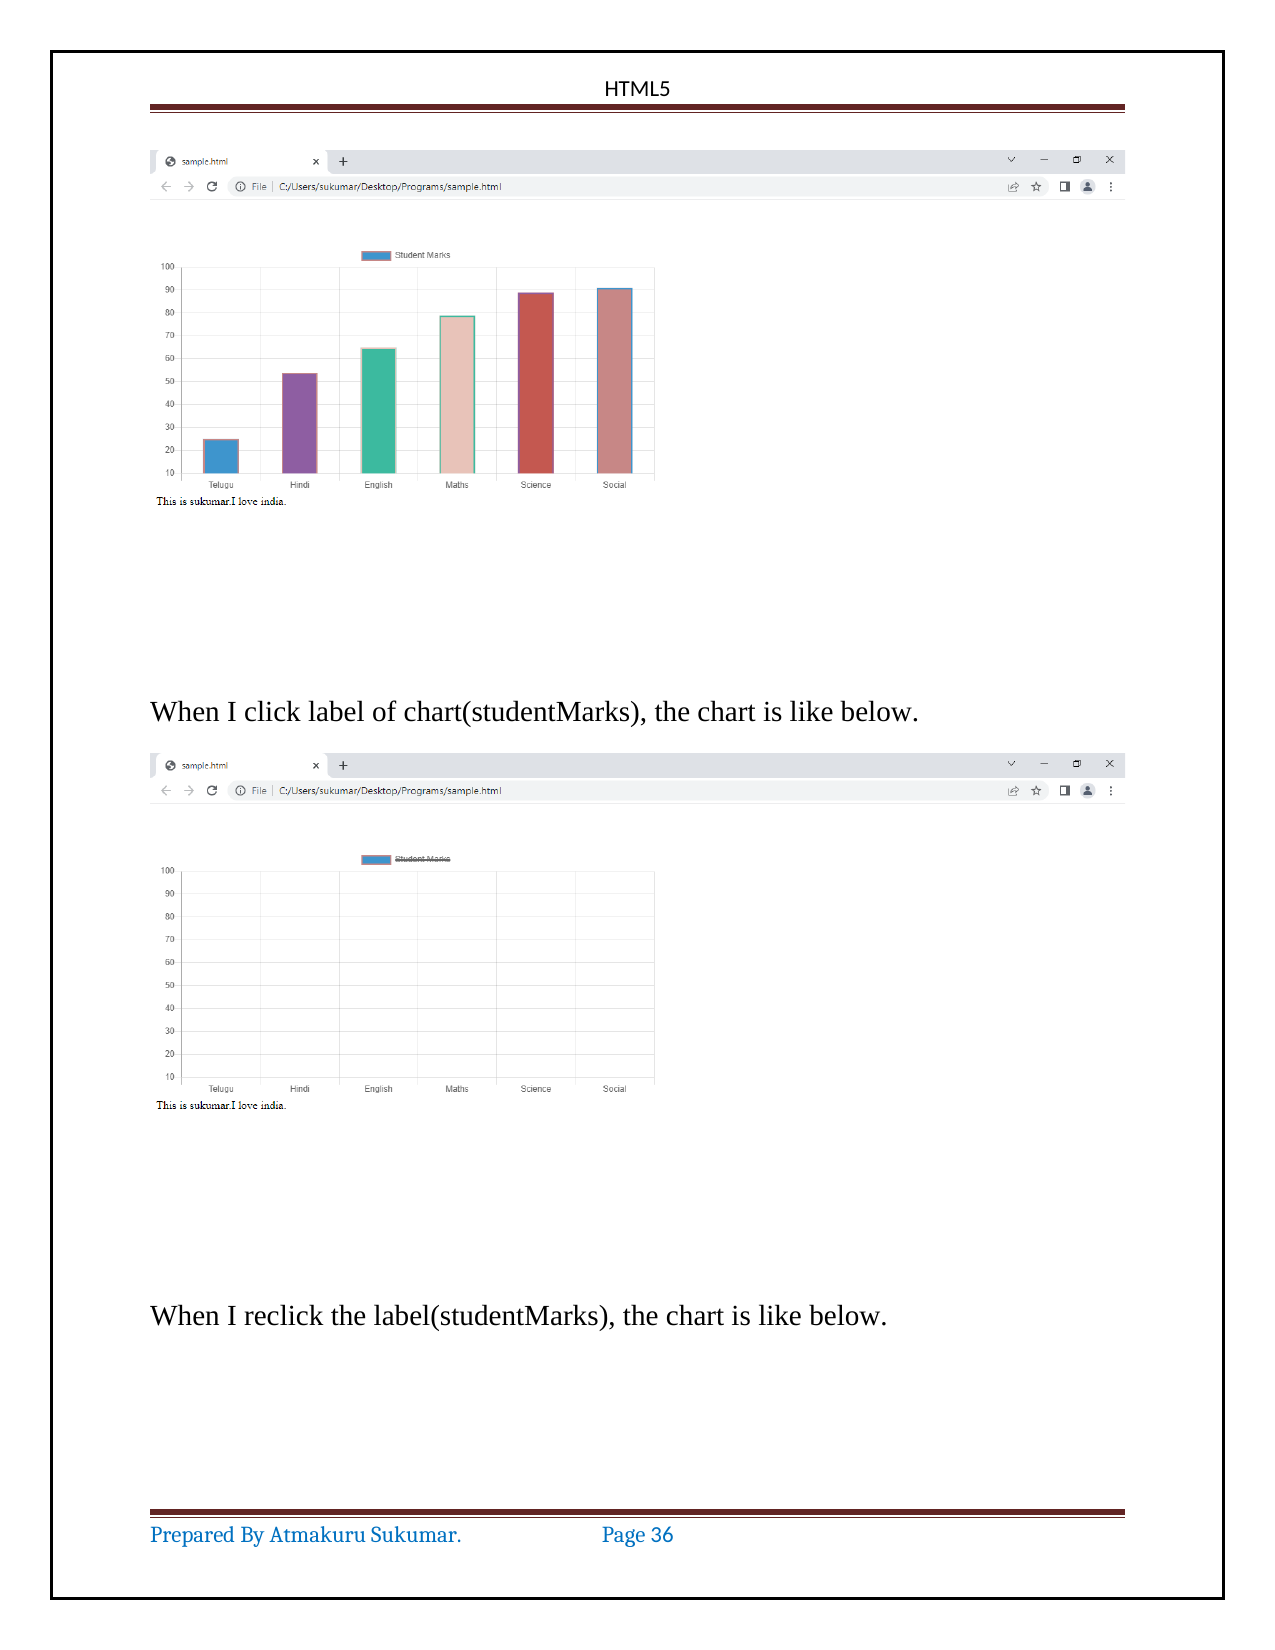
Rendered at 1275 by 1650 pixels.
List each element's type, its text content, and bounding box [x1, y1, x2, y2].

text When I reclick the label(studentMarks), the chart is like below. [150, 1298, 1125, 1332]
text When I click label of chart(studentMarks), the chart is like below. [150, 694, 1125, 728]
picture [150, 753, 1125, 1274]
picture [150, 150, 1125, 670]
